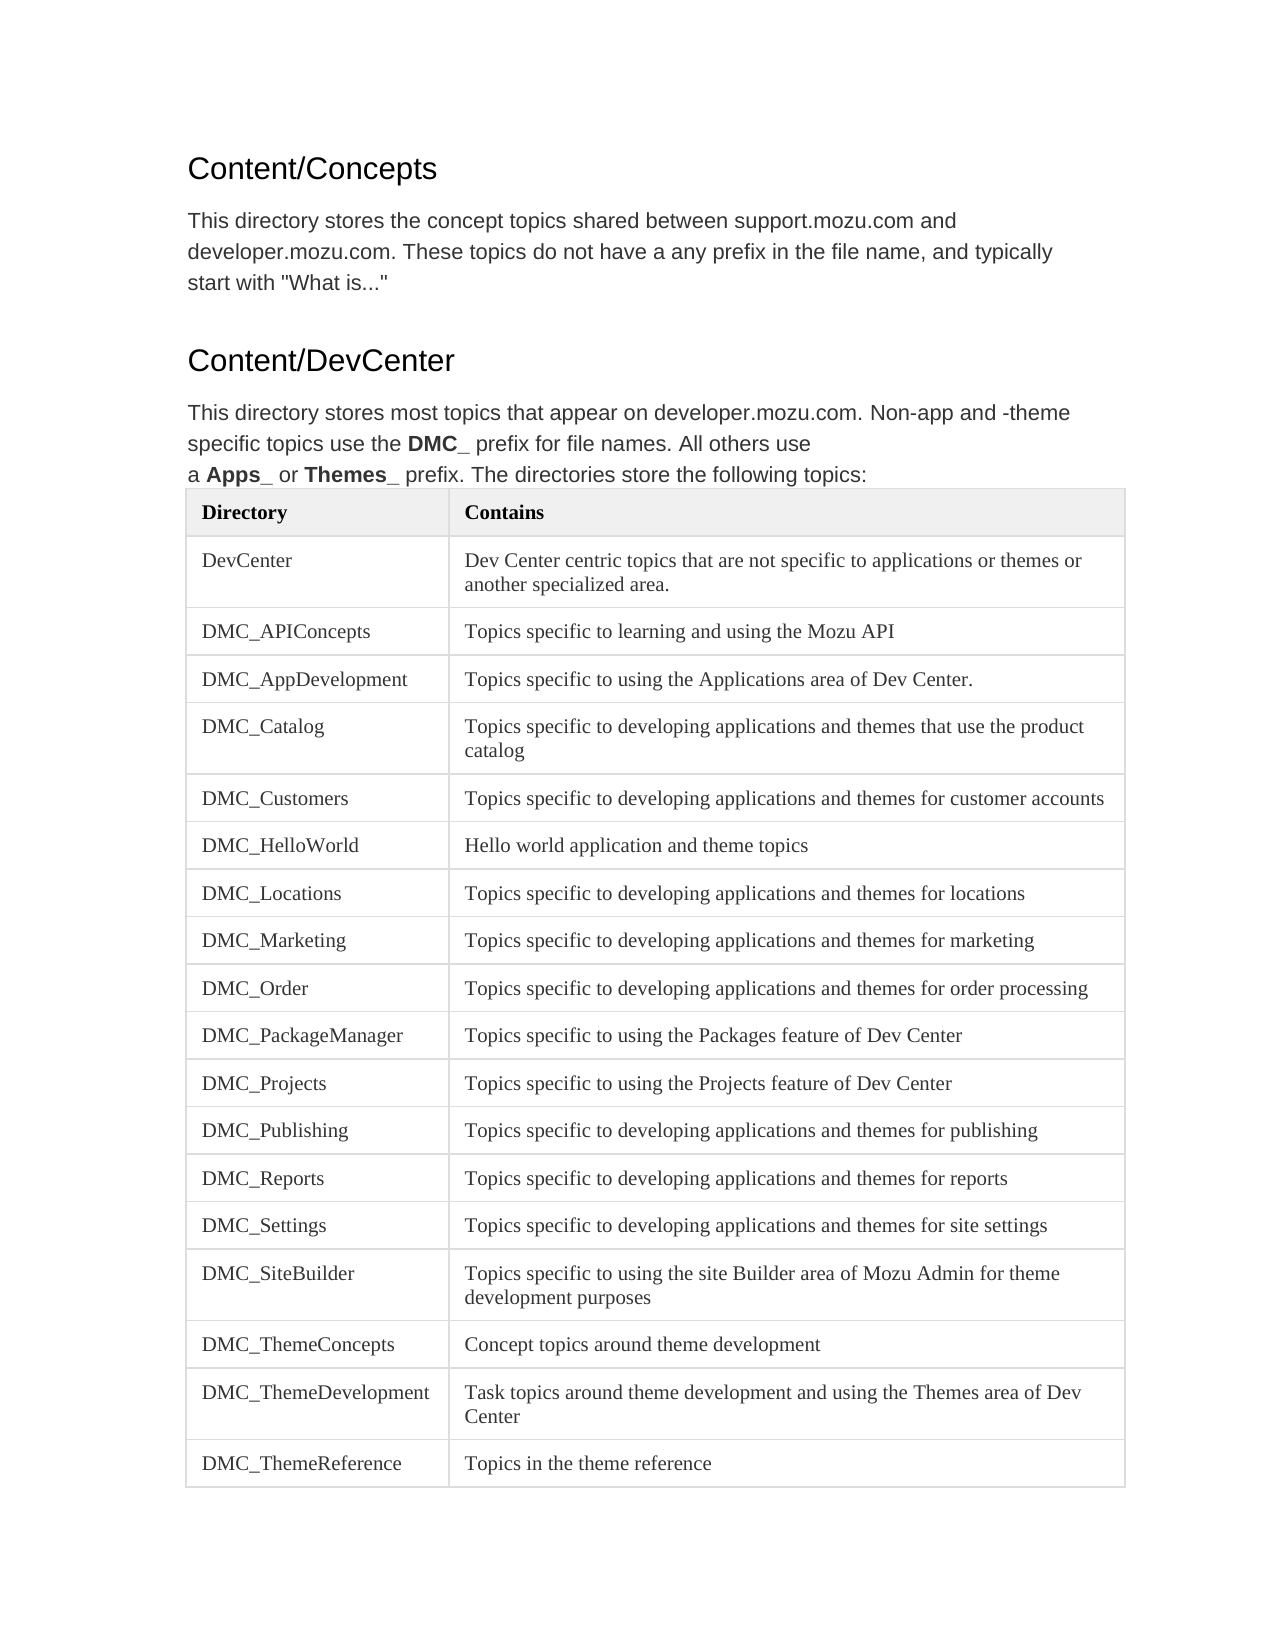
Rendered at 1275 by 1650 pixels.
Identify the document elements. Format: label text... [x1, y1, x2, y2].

table_cell Topics specific to using the Applications area of Dev Center. [450, 656, 1124, 702]
table_cell DMC_Order [187, 965, 448, 1011]
table_header Contains [450, 489, 1124, 535]
table_cell Topics specific to using the Packages feature of Dev Center [450, 1012, 1124, 1058]
table_cell DevCenter [187, 537, 448, 607]
table_cell DMC_ThemeConcepts [187, 1321, 448, 1367]
table_cell Concept topics around theme development [450, 1321, 1124, 1367]
table_cell Task topics around theme development and using the Themes area of Dev Center [450, 1369, 1124, 1439]
table_cell DMC_ThemeDevelopment [187, 1369, 448, 1439]
text This directory stores most topics that appear on developer.mozu.com. Non-app and -theme specific topics use the DMC_ prefix for file names. All others use a Apps_ or Themes_ prefix. The directories store the following topics: [187, 394, 1087, 487]
table_cell Topics specific to developing applications and themes for order processing [450, 965, 1124, 1011]
table_cell Topics specific to developing applications and themes for customer accounts [450, 775, 1124, 821]
table_cell DMC_Locations [187, 870, 448, 916]
table_cell Topics in the theme reference [450, 1440, 1124, 1486]
table_cell DMC_SiteBuilder [187, 1250, 448, 1320]
table_cell Topics specific to developing applications and themes for locations [450, 870, 1124, 916]
table_cell Topics specific to learning and using the Mozu API [450, 608, 1124, 654]
table_cell DMC_Publishing [187, 1107, 448, 1153]
table_cell Topics specific to developing applications and themes for marketing [450, 917, 1124, 963]
table_cell DMC_HelloWorld [187, 822, 448, 868]
table_cell DMC_Projects [187, 1060, 448, 1106]
table_cell DMC_Settings [187, 1202, 448, 1248]
text Content/DevCenter [187, 342, 1087, 378]
table_cell DMC_APIConcepts [187, 608, 448, 654]
table_cell DMC_AppDevelopment [187, 656, 448, 702]
table_cell Hello world application and theme topics [450, 822, 1124, 868]
table_cell Topics specific to using the site Builder area of Mozu Admin for theme development purposes [450, 1250, 1124, 1320]
table_cell Topics specific to developing applications and themes for reports [450, 1155, 1124, 1201]
table_cell DMC_Marketing [187, 917, 448, 963]
table_cell Dev Center centric topics that are not specific to applications or themes or another specialized area. [450, 537, 1124, 607]
table_cell Topics specific to developing applications and themes for publishing [450, 1107, 1124, 1153]
table_cell DMC_Reports [187, 1155, 448, 1201]
table_cell DMC_Customers [187, 775, 448, 821]
table_cell Topics specific to using the Projects feature of Dev Center [450, 1060, 1124, 1106]
table_cell Topics specific to developing applications and themes that use the product catalog [450, 703, 1124, 773]
table_cell DMC_ThemeReference [187, 1440, 448, 1486]
table_header Directory [187, 489, 448, 535]
table_cell DMC_PackageManager [187, 1012, 448, 1058]
table_cell DMC_Catalog [187, 703, 448, 773]
text This directory stores the concept topics shared between support.mozu.com and developer.mozu.com. These topics do not have a any prefix in the file name, and typically start with "What is..." [187, 202, 1087, 295]
table_cell Topics specific to developing applications and themes for site settings [450, 1202, 1124, 1248]
text Content/Concepts [187, 150, 1087, 186]
